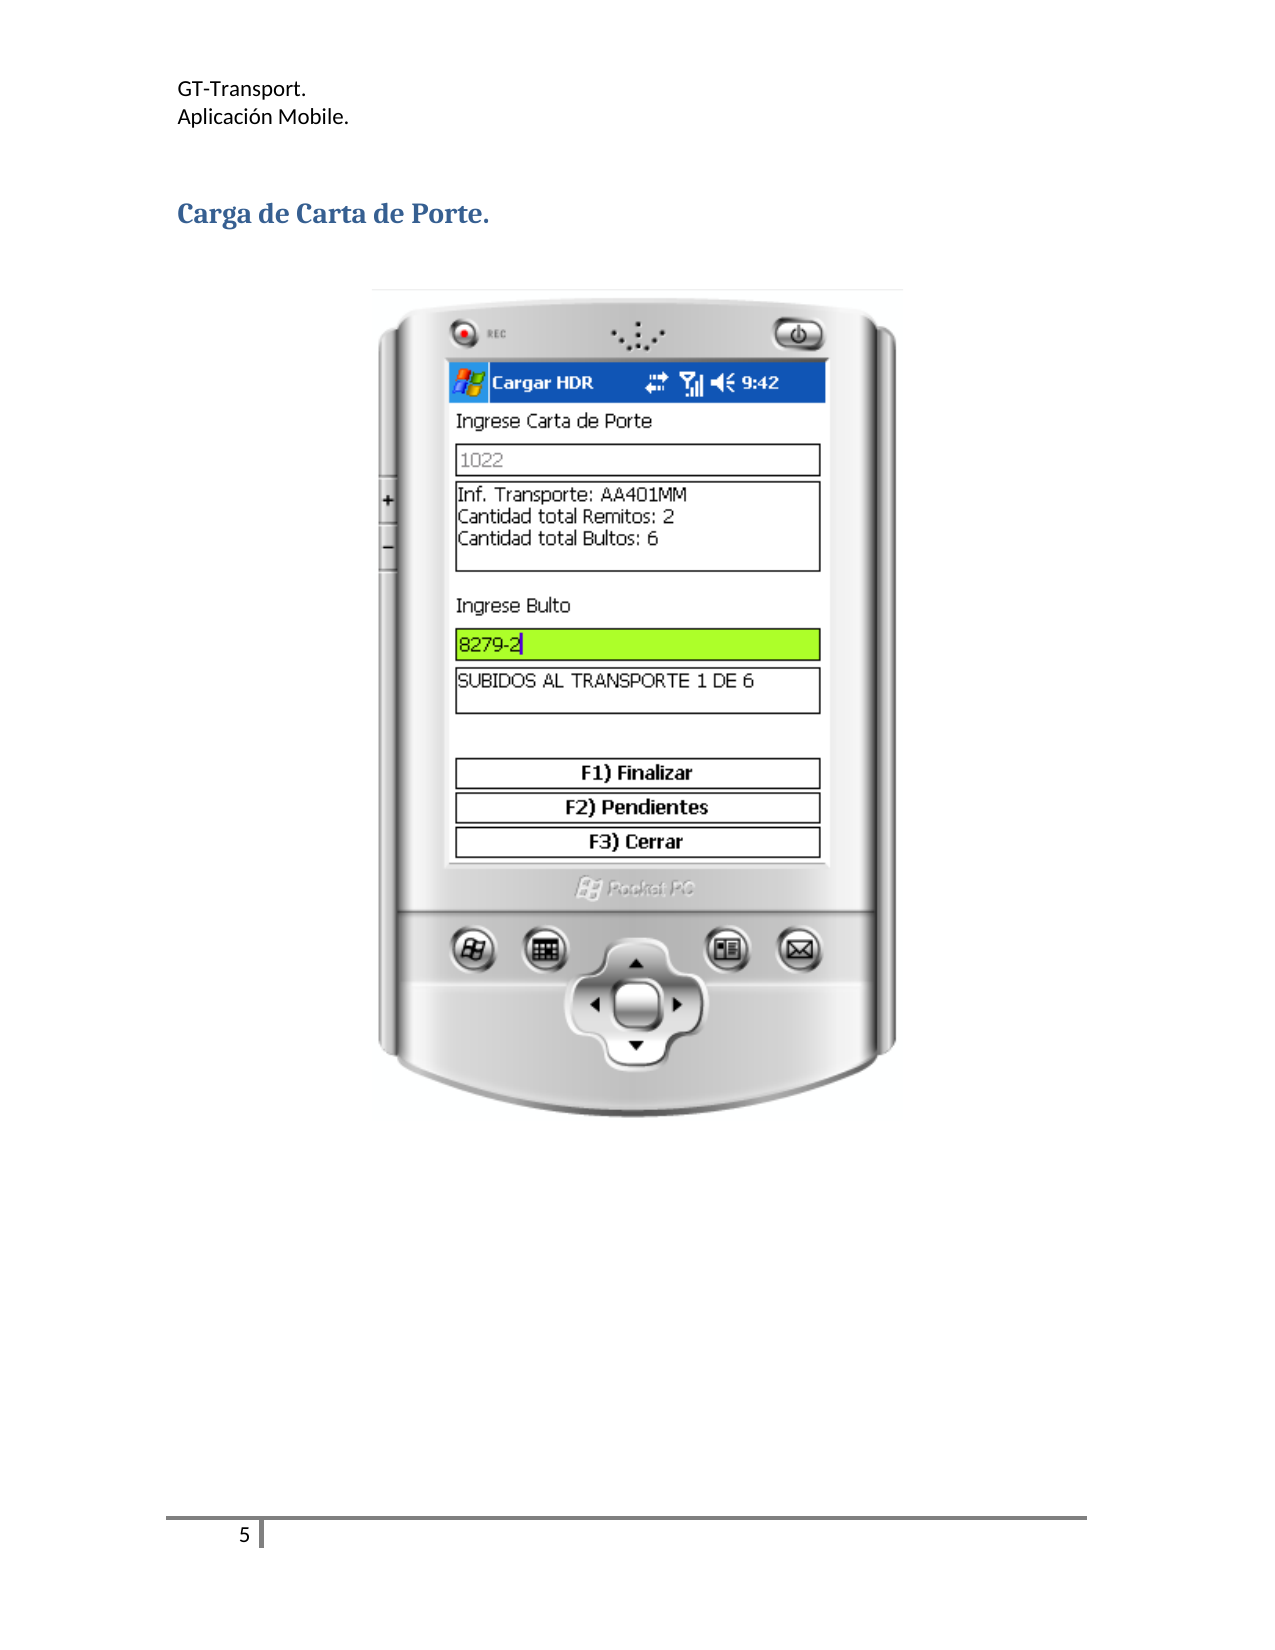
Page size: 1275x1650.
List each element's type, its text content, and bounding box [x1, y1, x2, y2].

subtitle Carga de Carta de Porte. [177, 198, 1098, 231]
picture [371, 289, 904, 1121]
